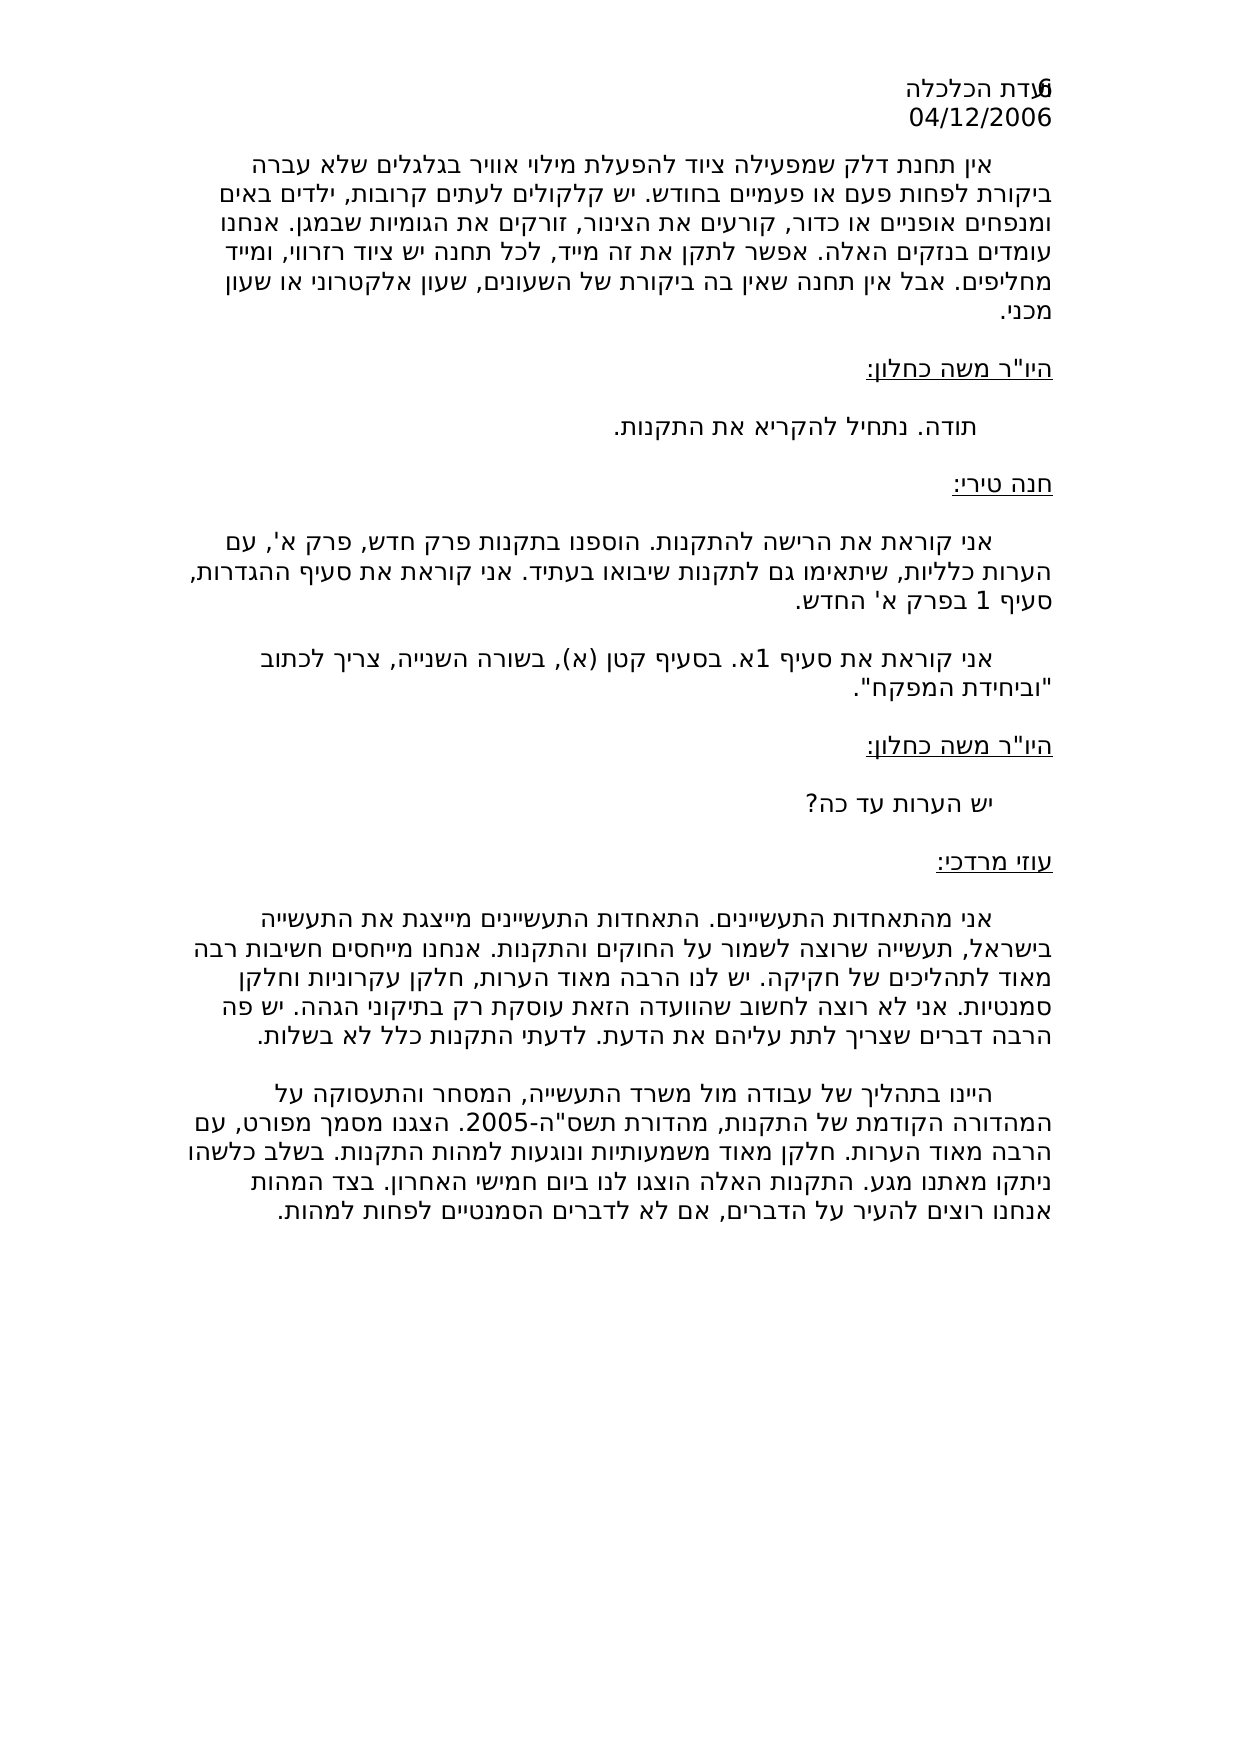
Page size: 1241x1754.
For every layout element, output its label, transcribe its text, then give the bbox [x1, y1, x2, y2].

text היו"ר משה כחלון: [187, 731, 1053, 760]
text אני קוראת את סעיף 1א. בסעיף קטן (א), בשורה השנייה, צריך לכתוב "וביחידת המפקח". [187, 644, 1053, 702]
text אני קוראת את הרישה להתקנות. הוספנו בתקנות פרק חדש, פרק א', עם הערות כלליות, שיתאימו גם לתקנות שיבואו בעתיד. אני קוראת את סעיף ההגדרות, סעיף 1 בפרק א' החדש. [187, 527, 1053, 615]
text תודה. נתחיל להקריא את התקנות. [187, 412, 1053, 441]
text היינו בתהליך של עבודה מול משרד התעשייה, המסחר והתעסוקה על המהדורה הקודמת של התקנות, מהדורת תשס"ה-2005. הצגנו מסמך מפורט, עם הרבה מאוד הערות. חלקן מאוד משמעותיות ונוגעות למהות התקנות. בשלב כלשהו ניתקו מאתנו מגע. התקנות האלה הוצגו לנו ביום חמישי האחרון. בצד המהות אנחנו רוצים להעיר על הדברים, אם לא לדברים הסמנטיים לפחות למהות. [187, 1079, 1053, 1225]
text היו"ר משה כחלון: [187, 354, 1053, 383]
text אני מהתאחדות התעשיינים. התאחדות התעשיינים מייצגת את התעשייה בישראל, תעשייה שרוצה לשמור על החוקים והתקנות. אנחנו מייחסים חשיבות רבה מאוד לתהליכים של חקיקה. יש לנו הרבה מאוד הערות, חלקן עקרוניות וחלקן סמנטיות. אני לא רוצה לחשוב שהוועדה הזאת עוסקת רק בתיקוני הגהה. יש פה הרבה דברים שצריך לתת עליהם את הדעת. לדעתי התקנות כלל לא בשלות. [187, 904, 1053, 1050]
text יש הערות עד כה? [187, 789, 1053, 818]
text עוזי מרדכי: [187, 847, 1053, 876]
text אין תחנת דלק שמפעילה ציוד להפעלת מילוי אוויר בגלגלים שלא עברה ביקורת לפחות פעם או פעמיים בחודש. יש קלקולים לעתים קרובות, ילדים באים ומנפחים אופניים או כדור, קורעים את הצינור, זורקים את הגומיות שבמגן. אנחנו עומדים בנזקים האלה. אפשר לתקן את זה מייד, לכל תחנה יש ציוד רזרווי, ומייד מחליפים. אבל אין תחנה שאין בה ביקורת של השעונים, שעון אלקטרוני או שעון מכני. [187, 150, 1053, 325]
text חנה טירי: [187, 469, 1053, 499]
